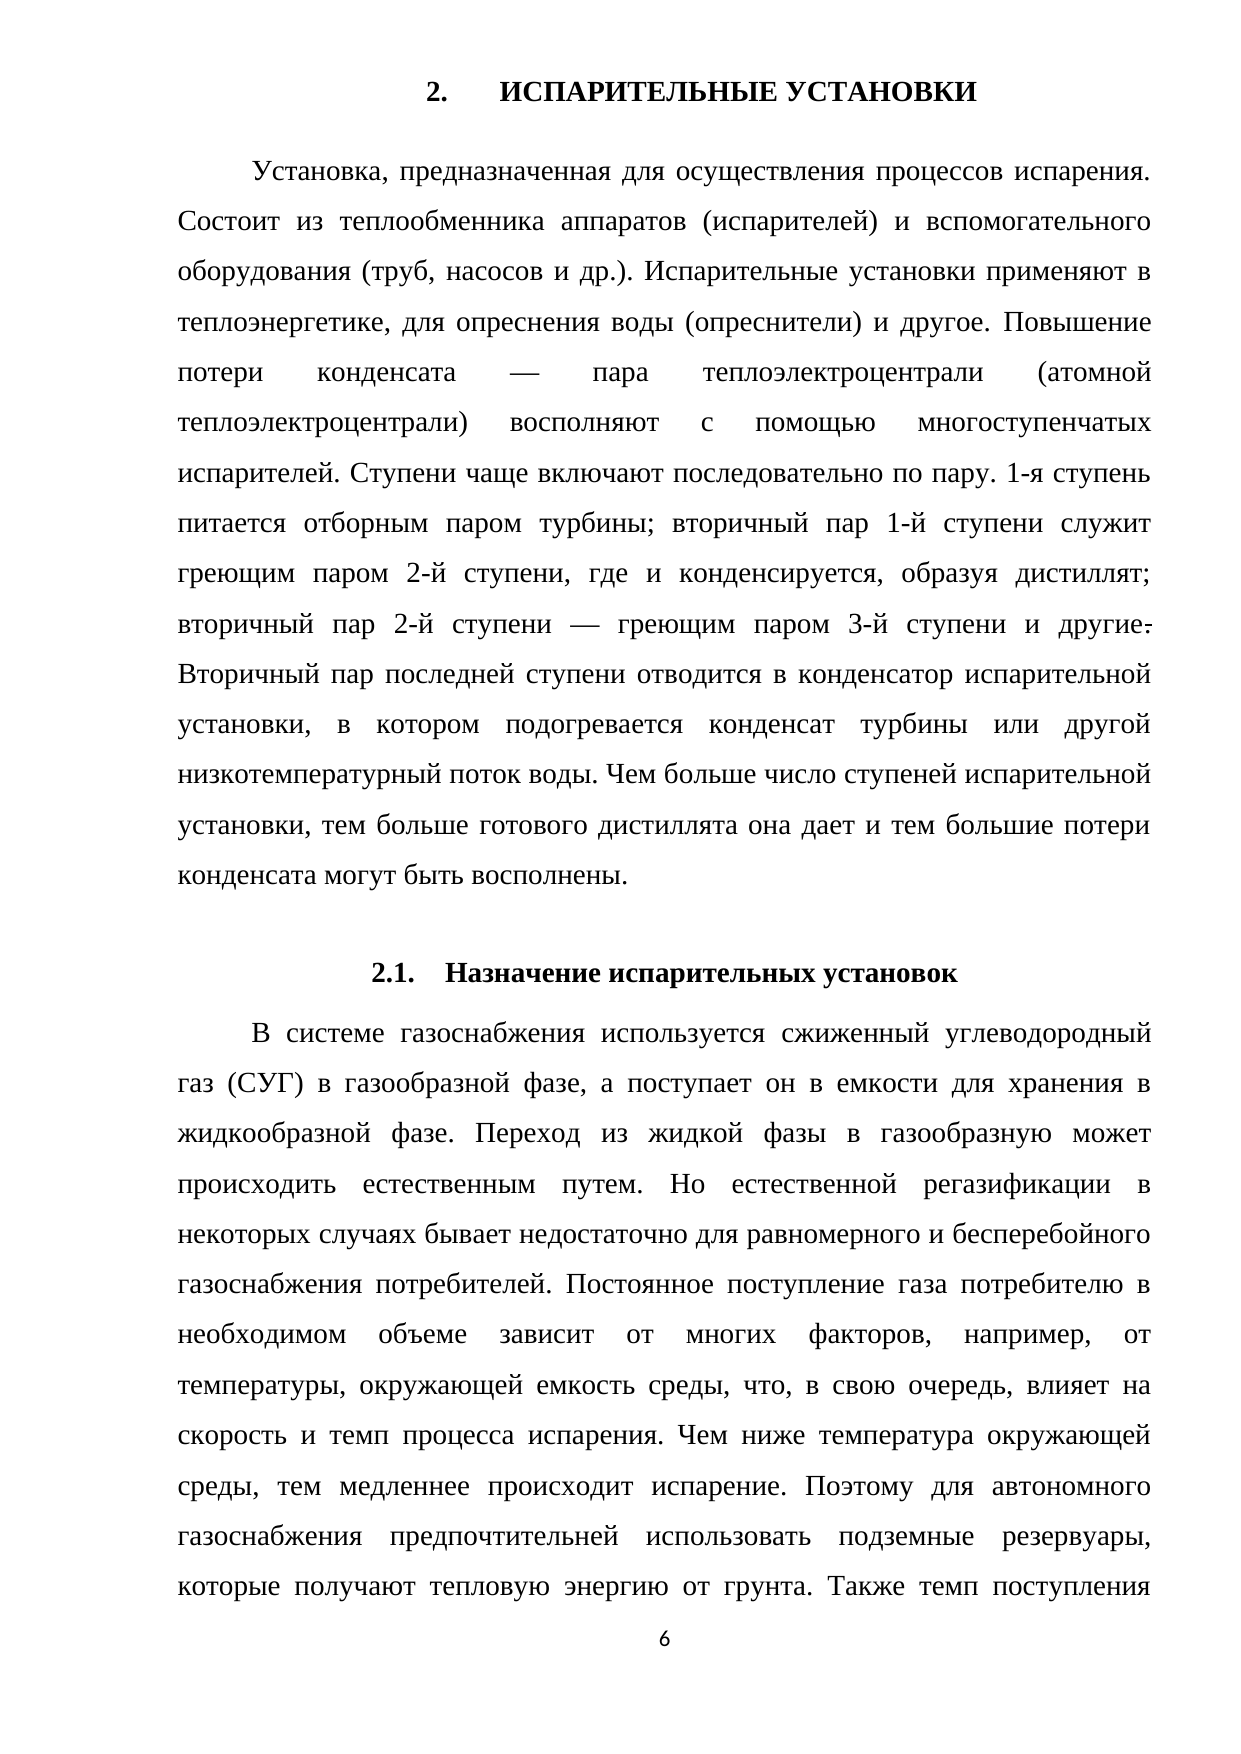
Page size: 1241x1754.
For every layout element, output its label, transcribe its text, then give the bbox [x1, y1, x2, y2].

list Назначение испарительных установок [177, 955, 1152, 989]
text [177, 1015, 1152, 1602]
list ИСПАРИТЕЛЬНЫЕ УСТАНОВКИ [177, 74, 1152, 107]
text Установка, предназначенная для осуществления процессов испарения. Состоит из теплообменника аппаратов (испарителей) и вспомогательного оборудования (труб, насосов и др.). Испарительные установки применяют в теплоэнергетике, для опреснения воды (опреснители) и другое. Повышение потери конденсата — пара теплоэлектроцентрали (атомной теплоэлектроцентрали) восполняют с помощью многоступенчатых испарителей. Ступени чаще включают последовательно по пару. 1-я ступень питается отборным паром турбины; вторичный пар 1-й ступени служит греющим паром 2-й ступени, где и конденсируется, образуя дистиллят; вторичный пар 2-й ступени — греющим паром 3-й ступени и другие. Вторичный пар последней ступени отводится в конденсатор испарительной установки, в котором подогревается конденсат турбины или другой низкотемпературный поток воды. Чем больше число ступеней испарительной установки, тем больше готового дистиллята она дает и тем большие потери конденсата могут быть восполнены. [177, 153, 1152, 891]
